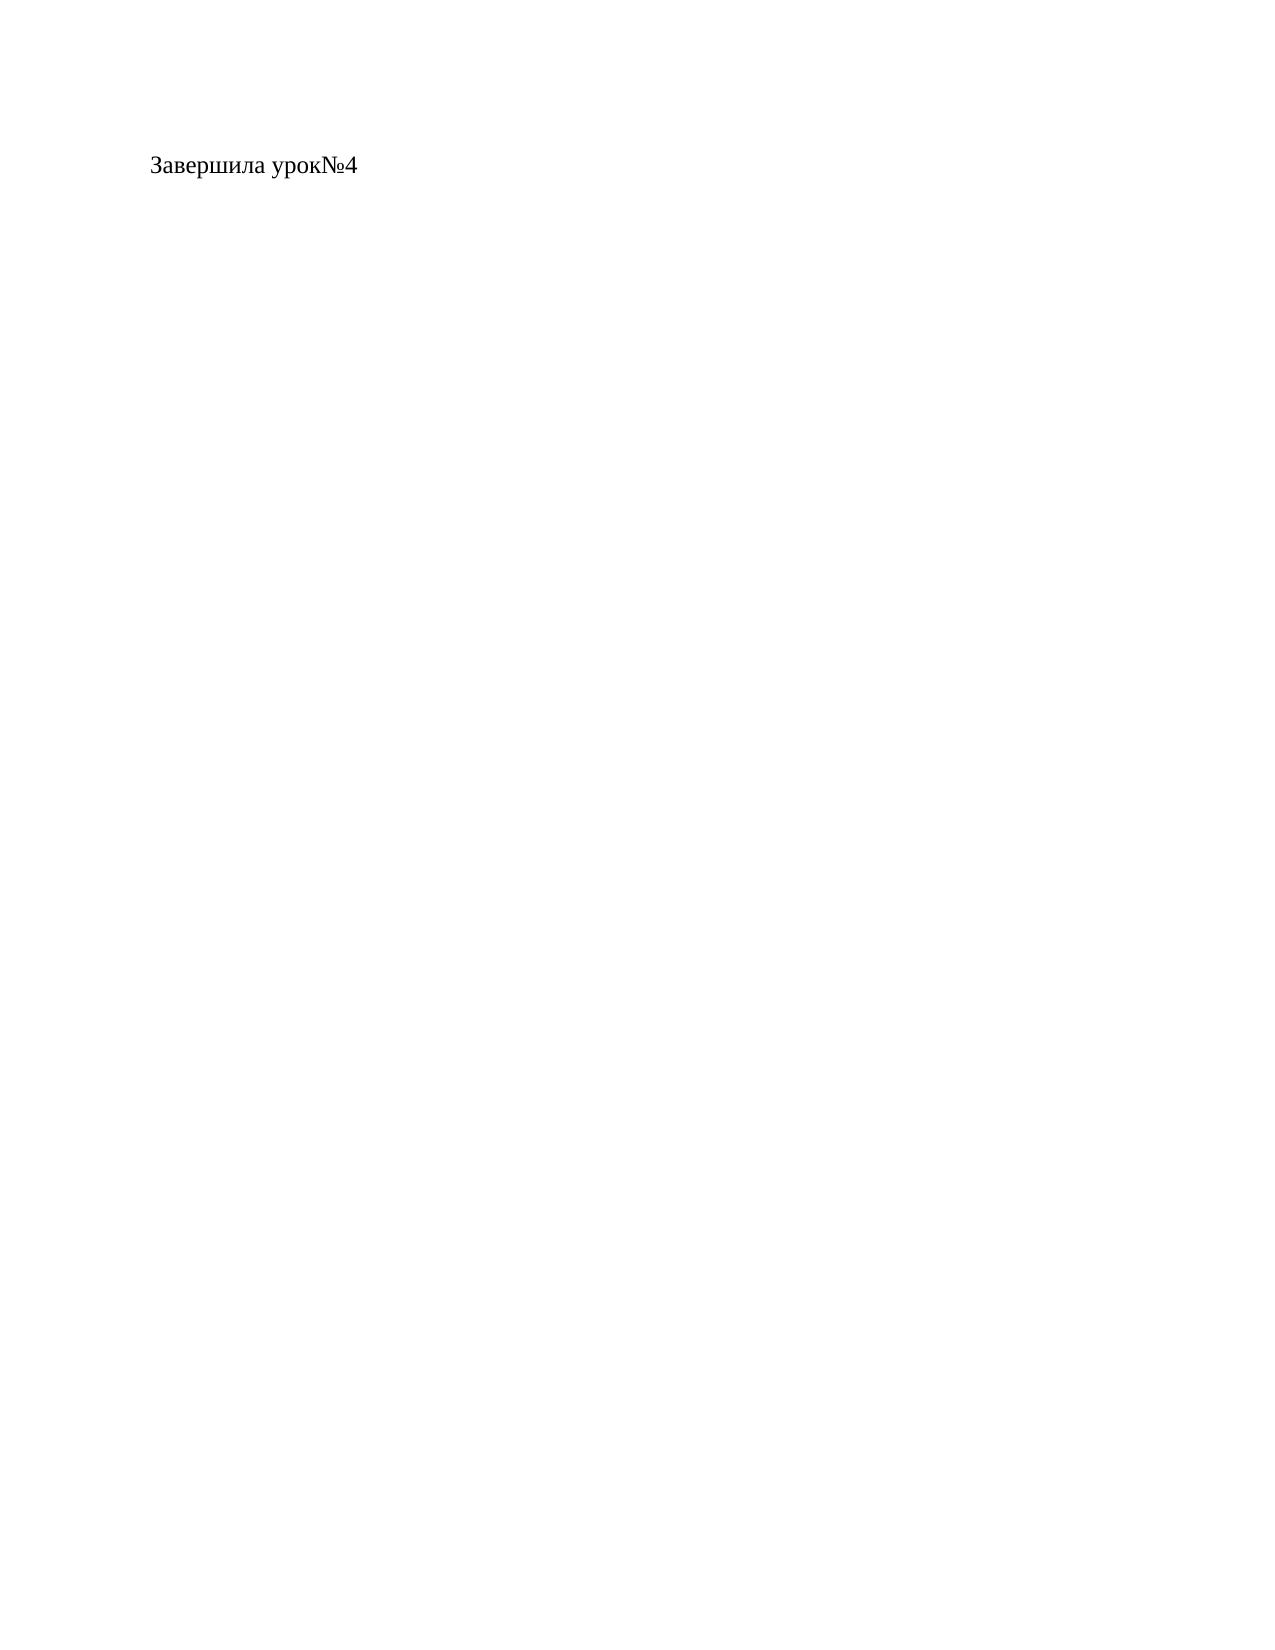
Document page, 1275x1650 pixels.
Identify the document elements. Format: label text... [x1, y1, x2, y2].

text Завершила урок№4 [150, 150, 1125, 179]
